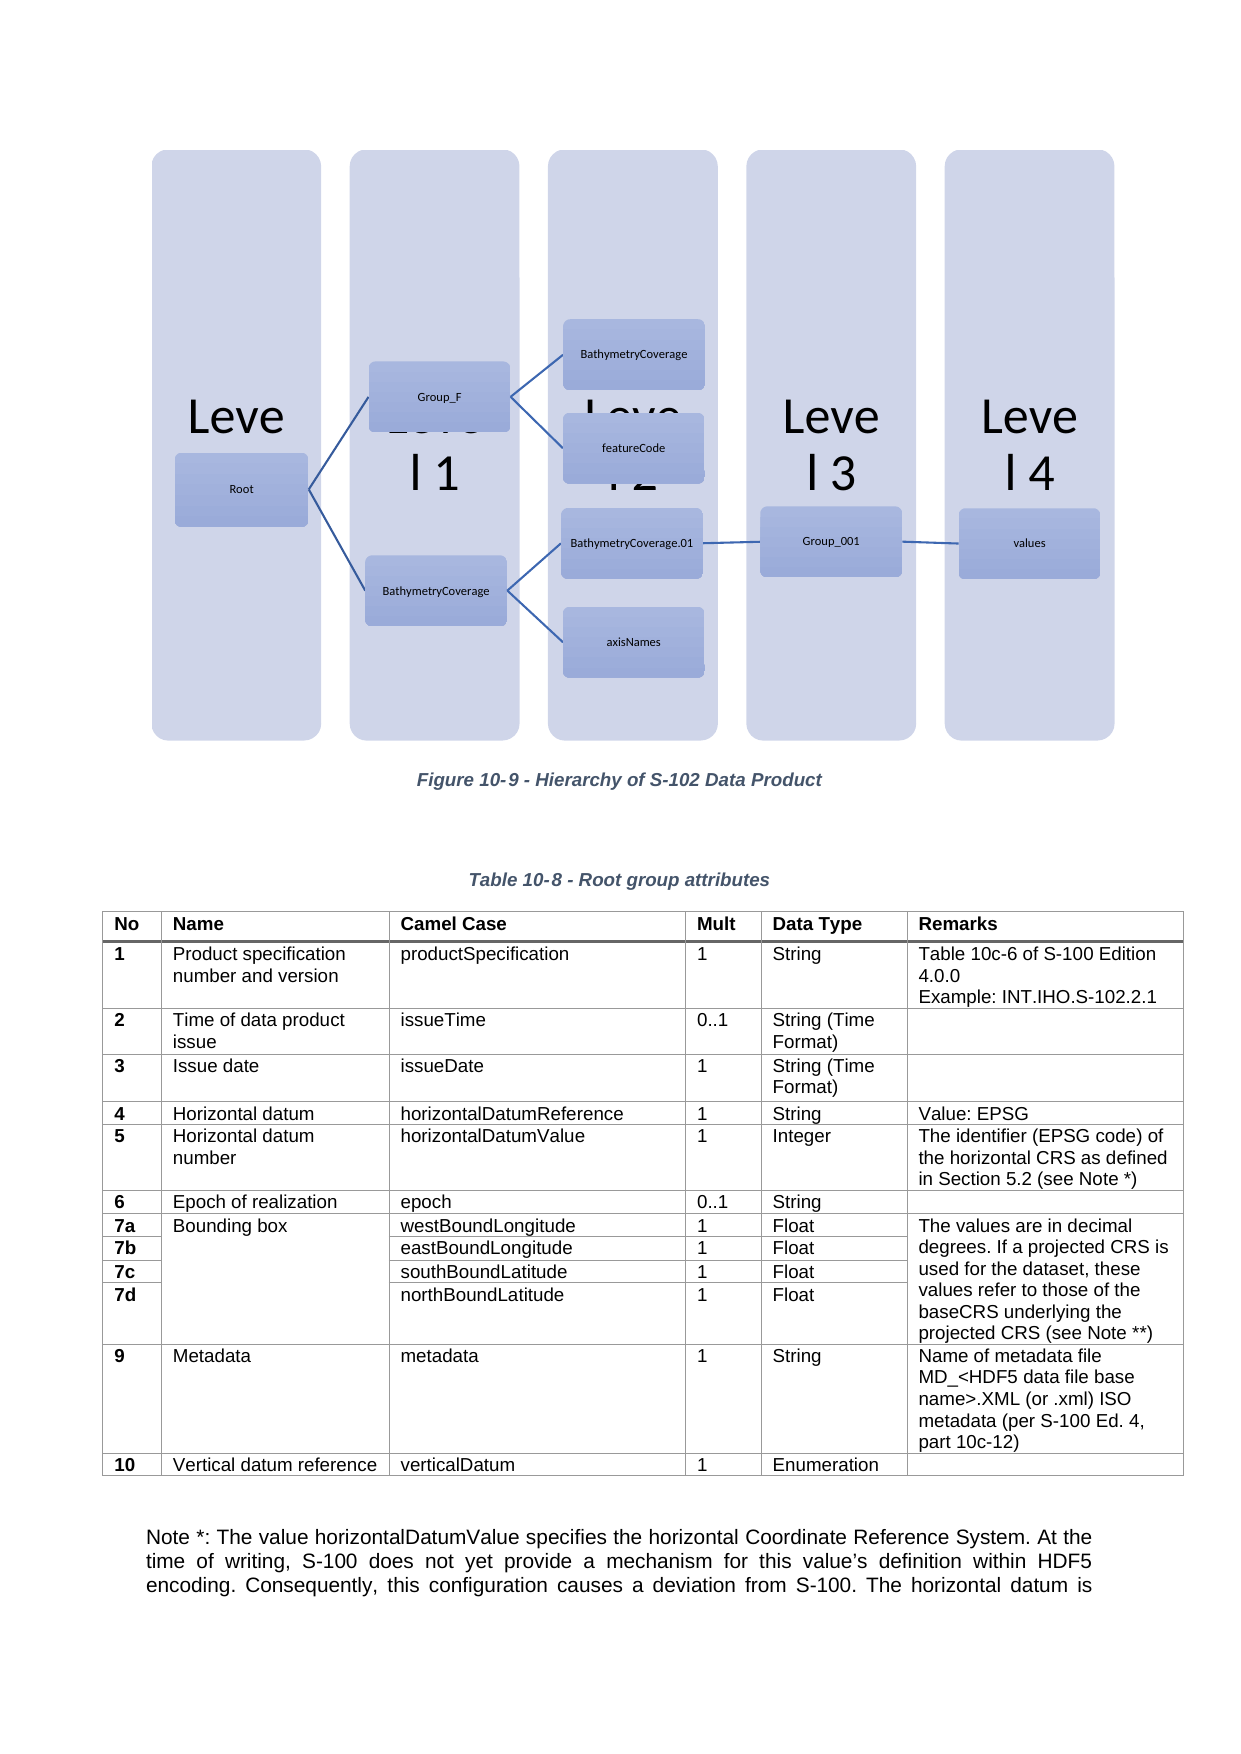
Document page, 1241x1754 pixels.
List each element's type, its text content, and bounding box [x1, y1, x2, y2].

table_header Mult [686, 912, 761, 940]
table_cell verticalDatum [390, 1454, 685, 1475]
table_cell [908, 1009, 1183, 1054]
table_cell [908, 1454, 1183, 1475]
table_cell String [762, 1345, 907, 1453]
table_cell 7d [103, 1283, 161, 1344]
table_cell southBoundLatitude [390, 1261, 685, 1282]
table_cell Issue date [162, 1055, 389, 1101]
table_cell Epoch of realization [162, 1191, 389, 1213]
table_cell Product specification number and version [162, 943, 389, 1008]
table_cell Float [762, 1237, 907, 1260]
table_cell [908, 1191, 1183, 1213]
table_cell metadata [390, 1345, 685, 1453]
table_cell Enumeration [762, 1454, 907, 1475]
table_header Name [162, 912, 389, 940]
table_cell String [762, 943, 907, 1008]
table_cell 1 [686, 1237, 761, 1260]
table_cell Float [762, 1214, 907, 1236]
table_cell [908, 1055, 1183, 1101]
table_cell 2 [103, 1009, 161, 1054]
table_cell 4 [103, 1102, 161, 1124]
table_cell Horizontal datum number [162, 1125, 389, 1189]
table_cell 5 [103, 1125, 161, 1189]
table_cell 1 [686, 1261, 761, 1282]
table_cell 7b [103, 1237, 161, 1260]
table_cell 1 [686, 1283, 761, 1344]
table_cell String (Time Format) [762, 1055, 907, 1101]
table_header Data Type [762, 912, 907, 940]
table_cell horizontalDatumValue [390, 1125, 685, 1189]
table_cell 1 [686, 1102, 761, 1124]
table_cell The values are in decimal degrees. If a projected CRS is used for the dataset, these values refer to those of the baseCRS underlying the projected CRS (see Note **) [908, 1214, 1183, 1344]
table_cell westBoundLongitude [390, 1214, 685, 1236]
table_cell The identifier (EPSG code) of the horizontal CRS as defined in Section 5.2 (see Note *) [908, 1125, 1183, 1189]
table_cell productSpecification [390, 943, 685, 1008]
table_cell String [762, 1191, 907, 1213]
table_cell Value: EPSG [908, 1102, 1183, 1124]
table_cell String [762, 1102, 907, 1124]
table_cell 1 [103, 943, 161, 1008]
table_cell Float [762, 1261, 907, 1282]
table_cell Horizontal datum [162, 1102, 389, 1124]
table_cell horizontalDatumReference [390, 1102, 685, 1124]
table_cell epoch [390, 1191, 685, 1213]
table_cell northBoundLatitude [390, 1283, 685, 1344]
table_cell 3 [103, 1055, 161, 1101]
table_cell Bounding box [162, 1214, 389, 1344]
table_header Remarks [908, 912, 1183, 940]
table_cell Name of metadata file MD_<HDF5 data file base name>.XML (or .xml) ISO metadata (per S-100 Ed. 4, part 10c-12) [908, 1345, 1183, 1453]
table_header No [103, 912, 161, 940]
table_cell 1 [686, 1125, 761, 1189]
table_header Camel Case [390, 912, 685, 940]
table_cell Time of data product issue [162, 1009, 389, 1054]
table_cell Vertical datum reference [162, 1454, 389, 1475]
table_cell 7c [103, 1261, 161, 1282]
table_cell 10 [103, 1454, 161, 1475]
table_cell eastBoundLongitude [390, 1237, 685, 1260]
table_cell 0..1 [686, 1009, 761, 1054]
table_cell issueDate [390, 1055, 685, 1101]
table_cell 0..1 [686, 1191, 761, 1213]
table_cell 1 [686, 943, 761, 1008]
table_cell 1 [686, 1055, 761, 1101]
table_cell 1 [686, 1214, 761, 1236]
table_cell String (Time Format) [762, 1009, 907, 1054]
table_cell Float [762, 1283, 907, 1344]
table_cell Integer [762, 1125, 907, 1189]
table_cell 1 [686, 1345, 761, 1453]
table_cell 6 [103, 1191, 161, 1213]
table_cell 7a [103, 1214, 161, 1236]
table_cell Metadata [162, 1345, 389, 1453]
table_cell 1 [686, 1454, 761, 1475]
table_cell issueTime [390, 1009, 685, 1054]
table_cell 9 [103, 1345, 161, 1453]
table_cell Table 10c-6 of S-100 Edition 4.0.0 Example: INT.IHO.S-102.2.1 [908, 943, 1183, 1008]
